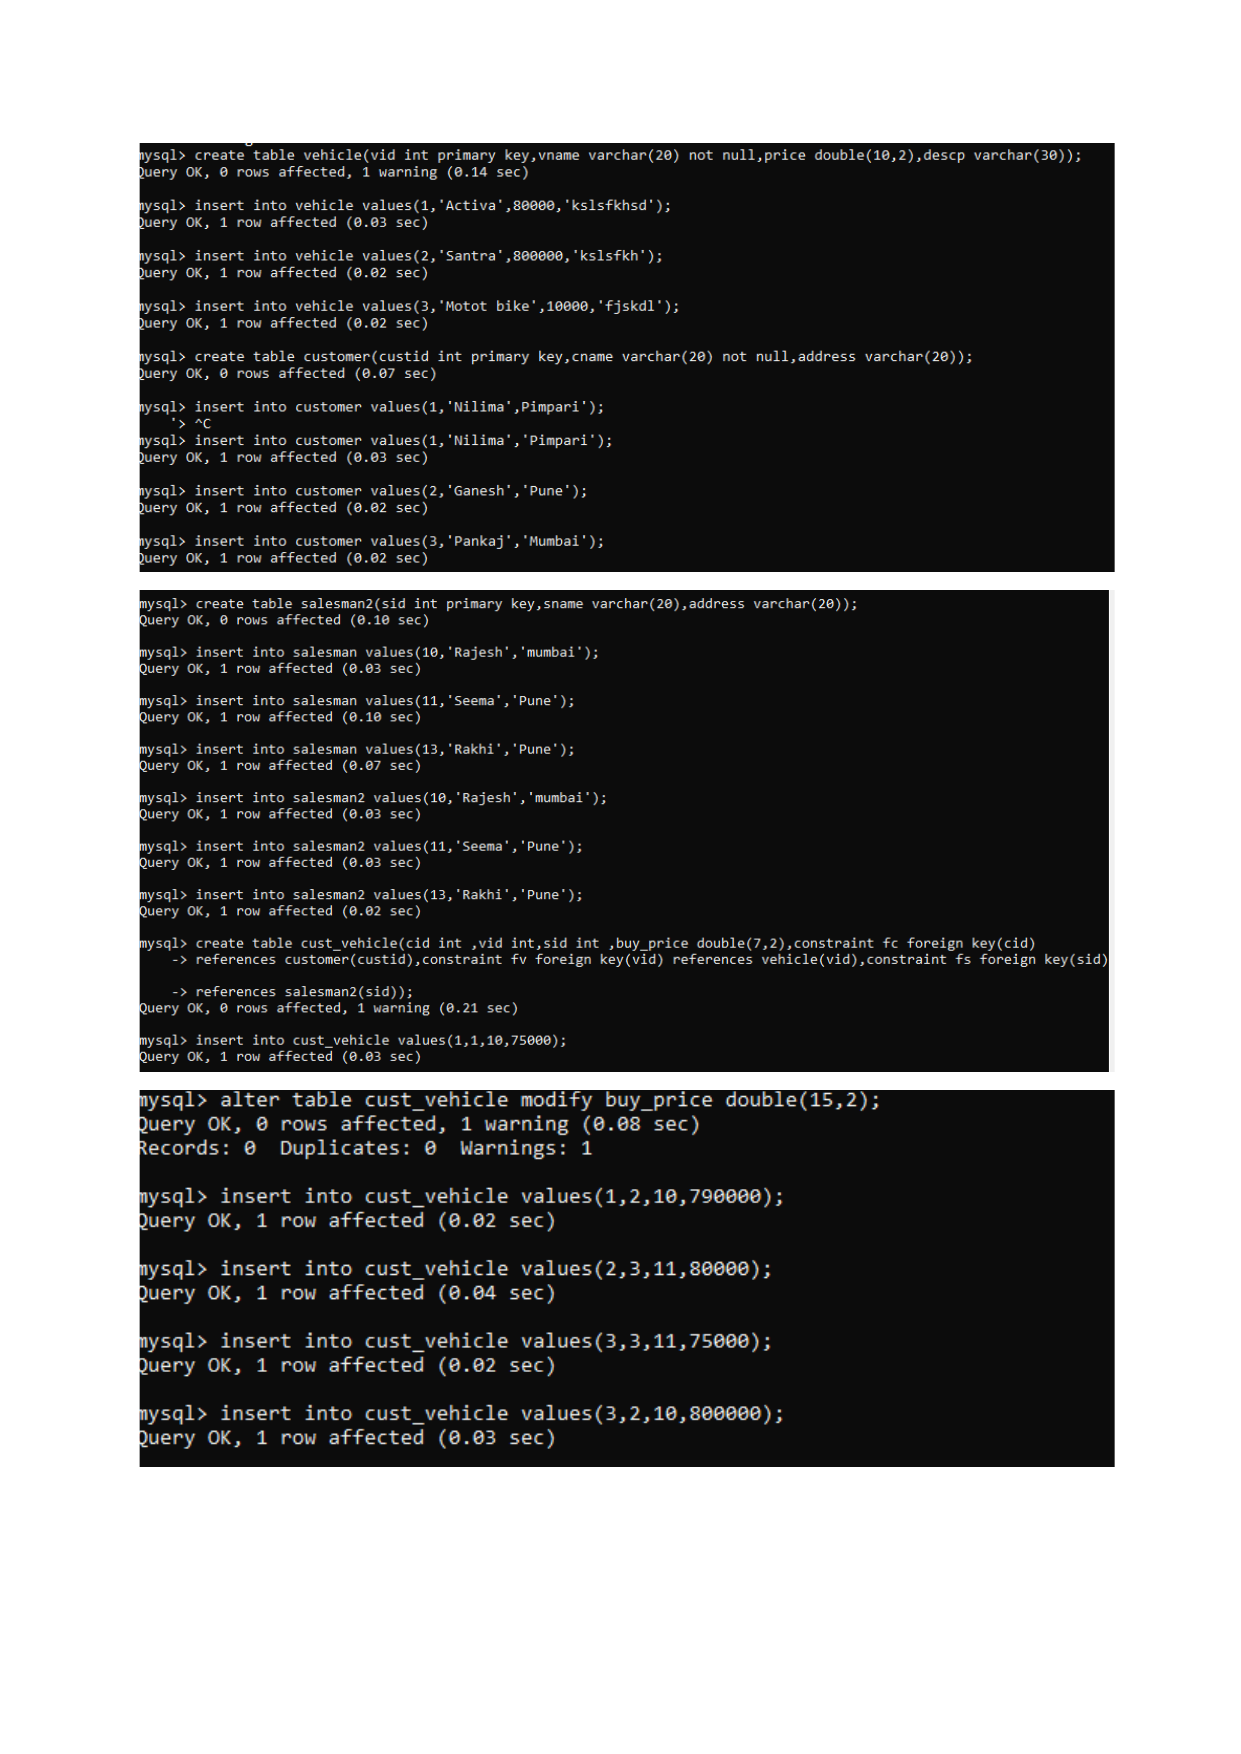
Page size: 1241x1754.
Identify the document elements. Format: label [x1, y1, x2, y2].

picture [139, 590, 1115, 1072]
picture [139, 143, 1115, 572]
picture [139, 1090, 1115, 1467]
